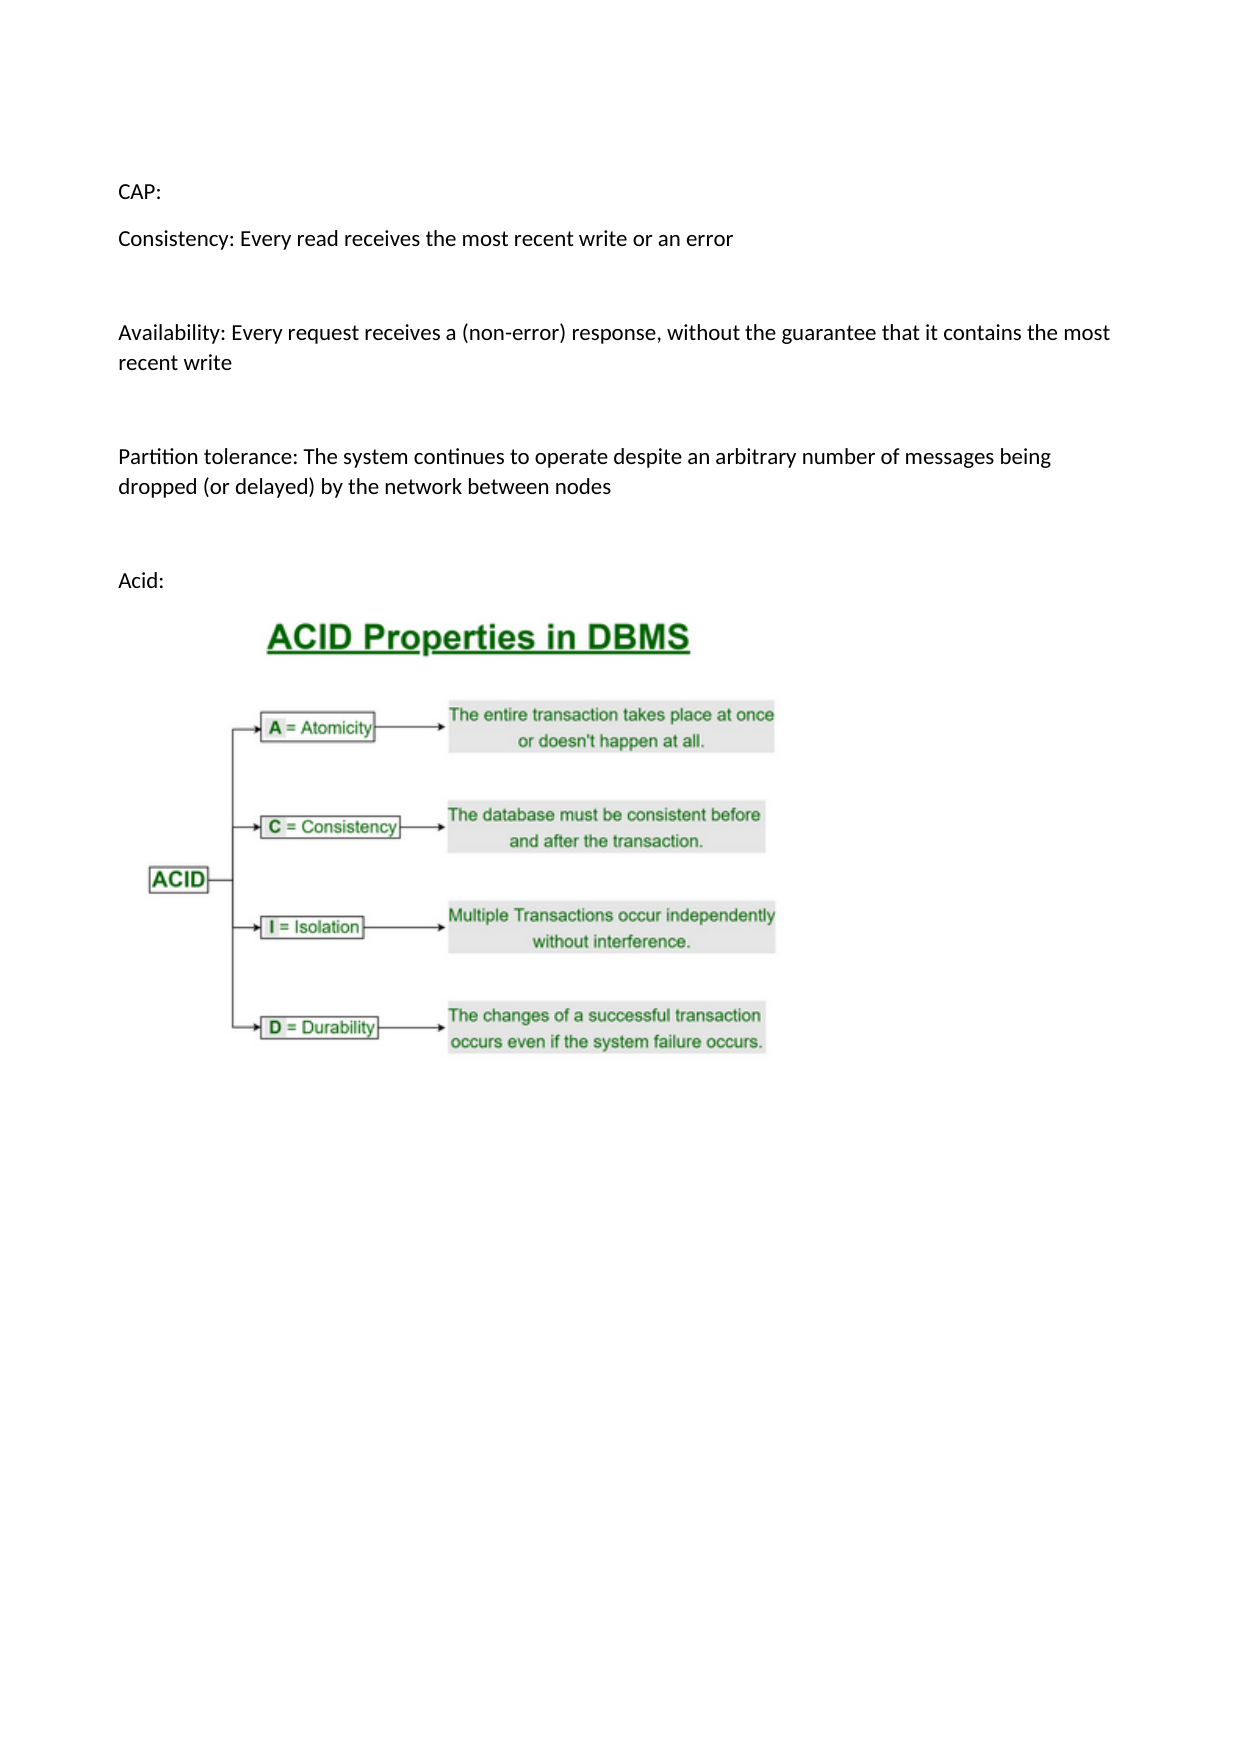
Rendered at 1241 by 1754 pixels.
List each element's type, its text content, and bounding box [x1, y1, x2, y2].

text CAP: [118, 177, 1122, 205]
text Consistency: Every read receives the most recent write or an error [118, 224, 1122, 252]
picture [118, 612, 797, 1068]
text Acid: [118, 566, 1122, 594]
text Availability: Every request receives a (non-error) response, without the guarantee that it contains the most recent write [118, 318, 1122, 376]
text Partition tolerance: The system continues to operate despite an arbitrary number of messages being dropped (or delayed) by the network between nodes [118, 442, 1122, 500]
